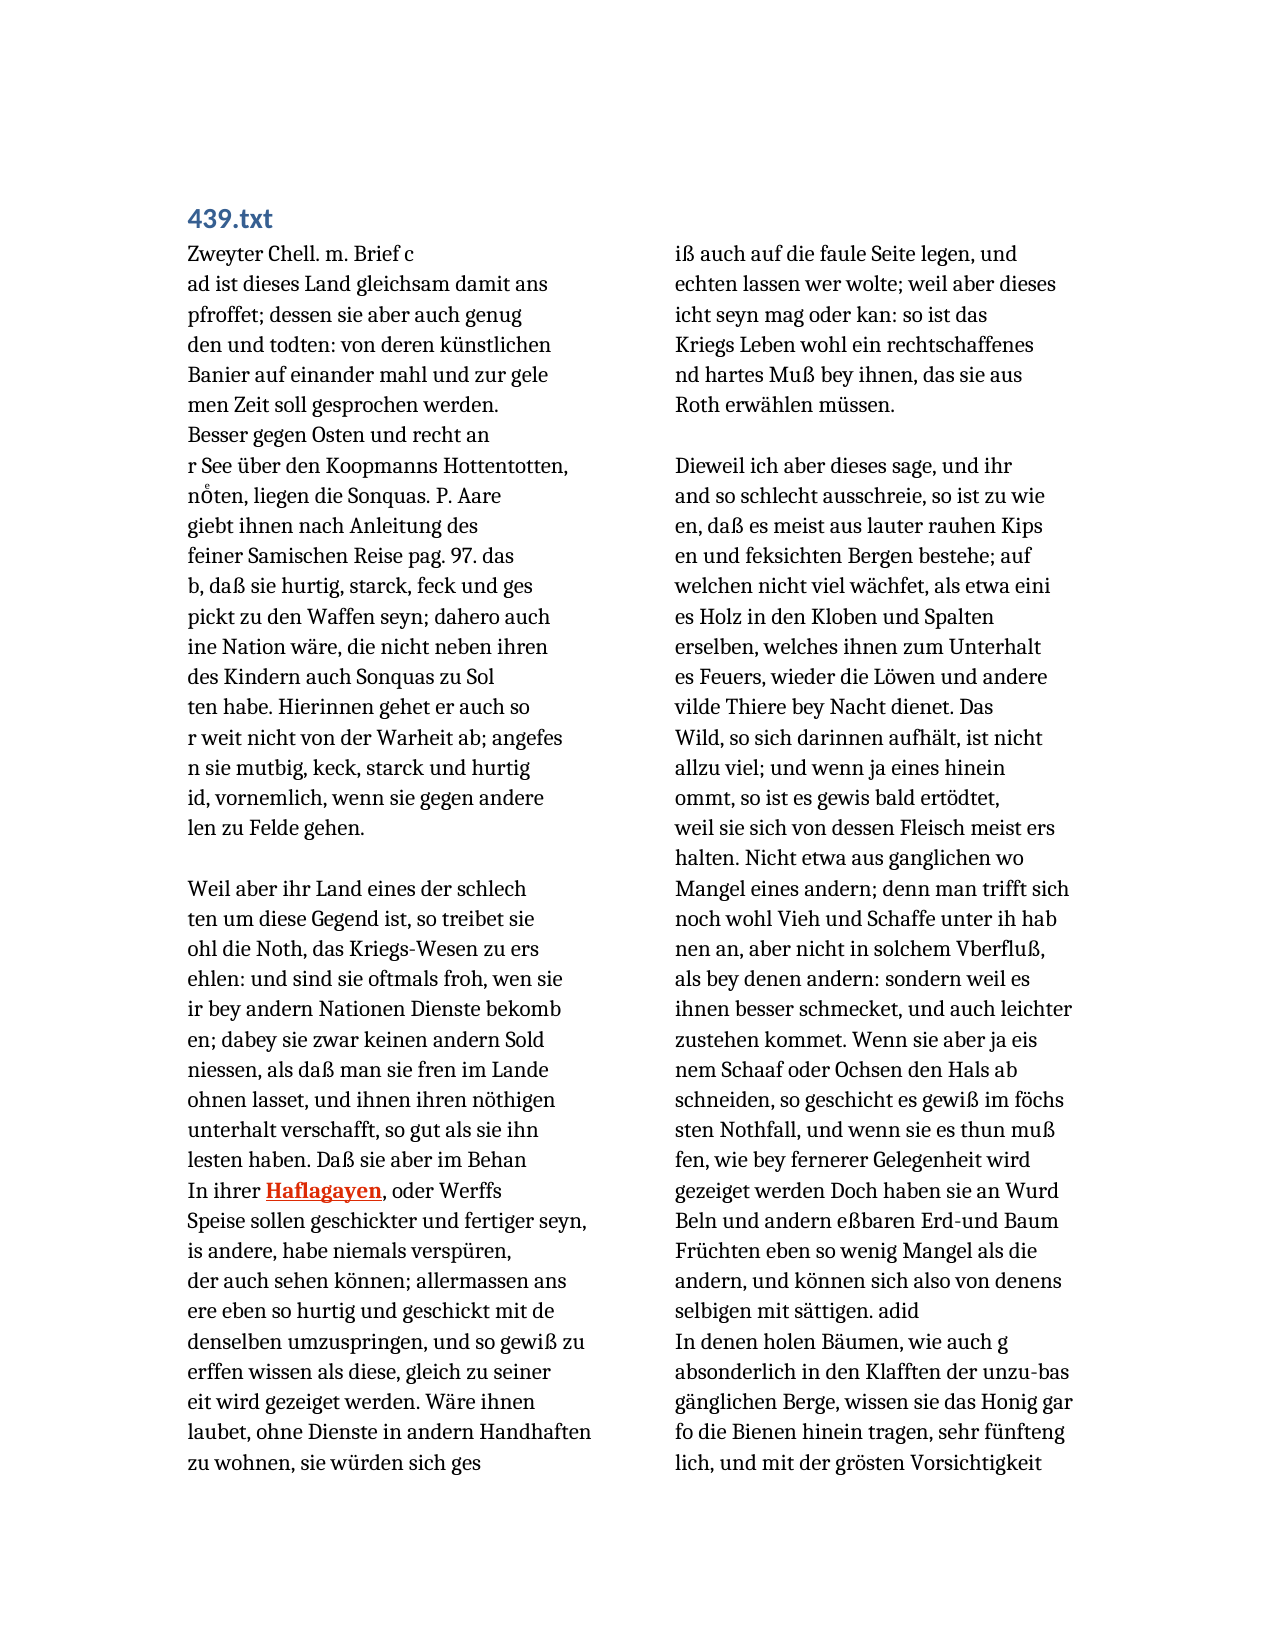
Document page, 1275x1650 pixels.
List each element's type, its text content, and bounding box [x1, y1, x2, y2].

subtitle 439.txt [187, 200, 600, 236]
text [187, 241, 600, 1476]
